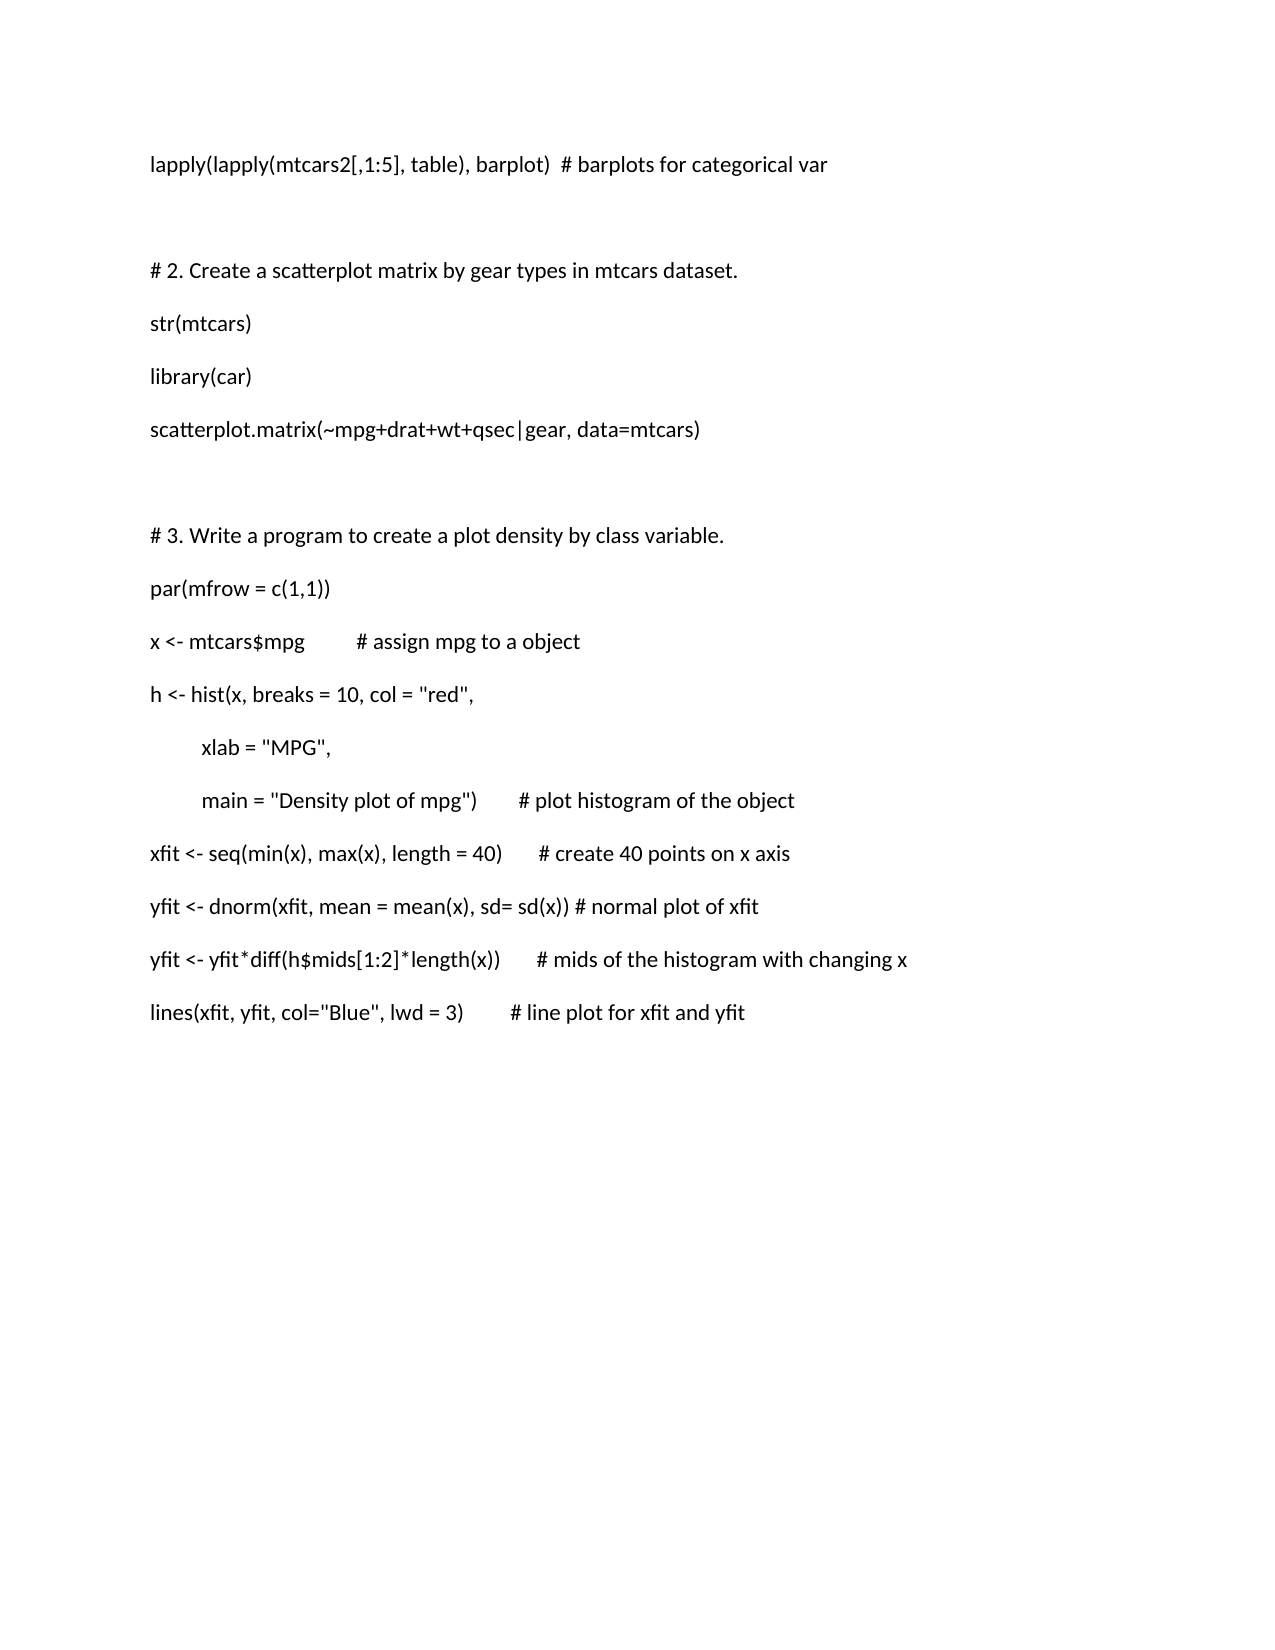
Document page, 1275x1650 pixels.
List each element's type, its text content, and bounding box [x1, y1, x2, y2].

text lines(xfit, yfit, col="Blue", lwd = 3) # line plot for xfit and yfit [150, 998, 1125, 1026]
text scatterplot.matrix(~mpg+drat+wt+qsec|gear, data=mtcars) [150, 415, 1125, 443]
text par(mfrow = c(1,1)) [150, 574, 1125, 602]
text xlab = "MPG", [150, 733, 1125, 761]
text xfit <- seq(min(x), max(x), length = 40) # create 40 points on x axis [150, 839, 1125, 867]
text yfit <- yfit*diff(h$mids[1:2]*length(x)) # mids of the histogram with changing x [150, 945, 1125, 973]
text str(mtcars) [150, 309, 1125, 337]
text lapply(lapply(mtcars2[,1:5], table), barplot) # barplots for categorical var [150, 150, 1125, 178]
text yfit <- dnorm(xfit, mean = mean(x), sd= sd(x)) # normal plot of xfit [150, 892, 1125, 920]
text x <- mtcars$mpg # assign mpg to a object [150, 627, 1125, 655]
text # 2. Create a scatterplot matrix by gear types in mtcars dataset. [150, 256, 1125, 284]
text library(car) [150, 362, 1125, 390]
text main = "Density plot of mpg") # plot histogram of the object [150, 786, 1125, 814]
text h <- hist(x, breaks = 10, col = "red", [150, 680, 1125, 708]
text # 3. Write a program to create a plot density by class variable. [150, 521, 1125, 549]
